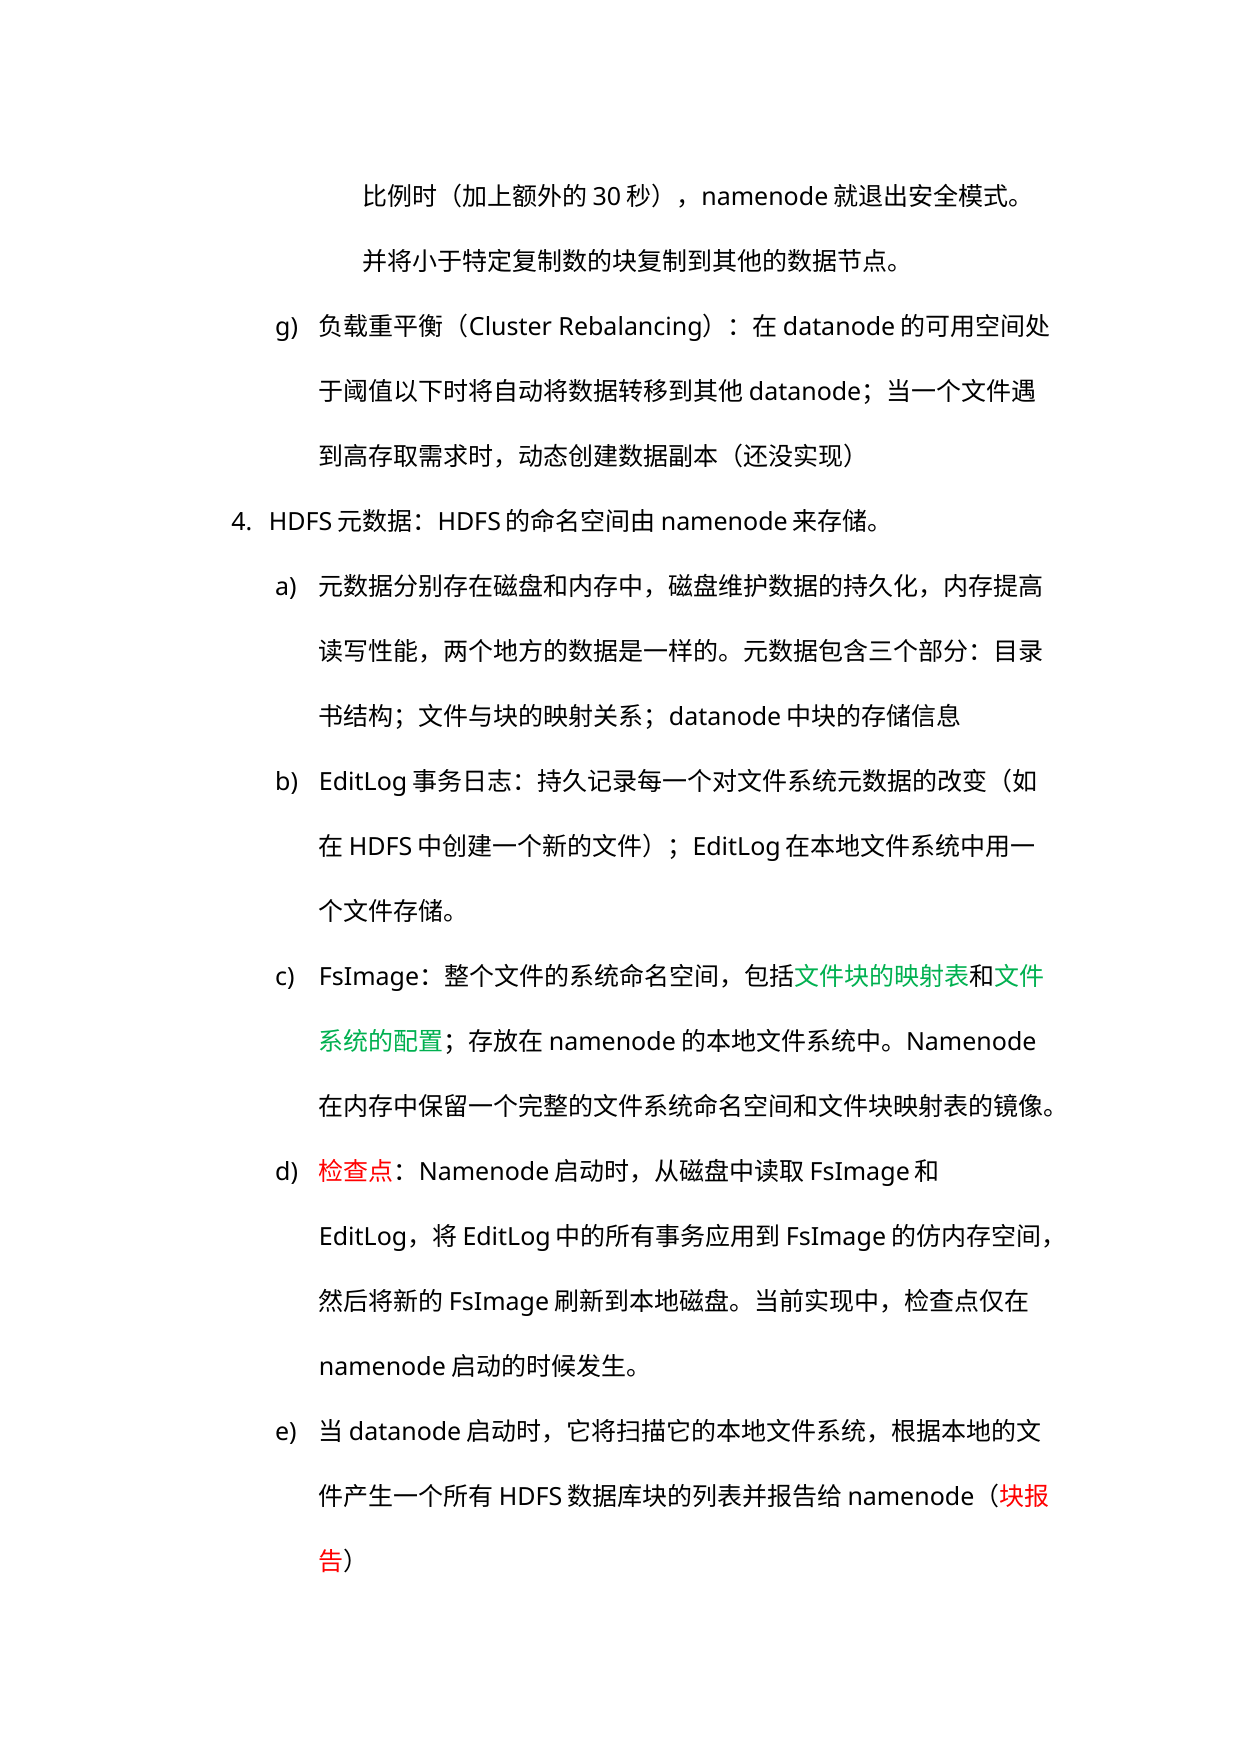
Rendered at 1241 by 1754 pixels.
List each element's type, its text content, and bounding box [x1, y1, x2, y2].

list FsImage：整个文件的系统命名空间，包括文件块的映射表和文件系统的配置；存放在namenode的本地文件系统中。Namenode在内存中保留一个完整的文件系统命名空间和文件块映射表的镜像。 [275, 942, 1053, 1137]
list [319, 162, 1053, 292]
list HDFS元数据：HDFS的命名空间由namenode来存储。 [231, 487, 1053, 552]
list 负载重平衡（Cluster Rebalancing）：在datanode的可用空间处于阈值以下时将自动将数据转移到其他datanode；当一个文件遇到高存取需求时，动态创建数据副本（还没实现） [275, 292, 1053, 487]
list EditLog事务日志：持久记录每一个对文件系统元数据的改变（如在HDFS中创建一个新的文件）；EditLog在本地文件系统中用一个文件存储。 [275, 747, 1053, 942]
list 当datanode启动时，它将扫描它的本地文件系统，根据本地的文件产生一个所有HDFS数据库块的列表并报告给namenode（块报告） [275, 1397, 1053, 1592]
list 元数据分别存在磁盘和内存中，磁盘维护数据的持久化，内存提高读写性能，两个地方的数据是一样的。元数据包含三个部分：目录书结构；文件与块的映射关系；datanode中块的存储信息 [275, 552, 1053, 747]
list 检查点：Namenode启动时，从磁盘中读取FsImage和EditLog，将EditLog中的所有事务应用到FsImage的仿内存空间，然后将新的FsImage刷新到本地磁盘。当前实现中，检查点仅在namenode启动的时候发生。 [275, 1137, 1053, 1397]
